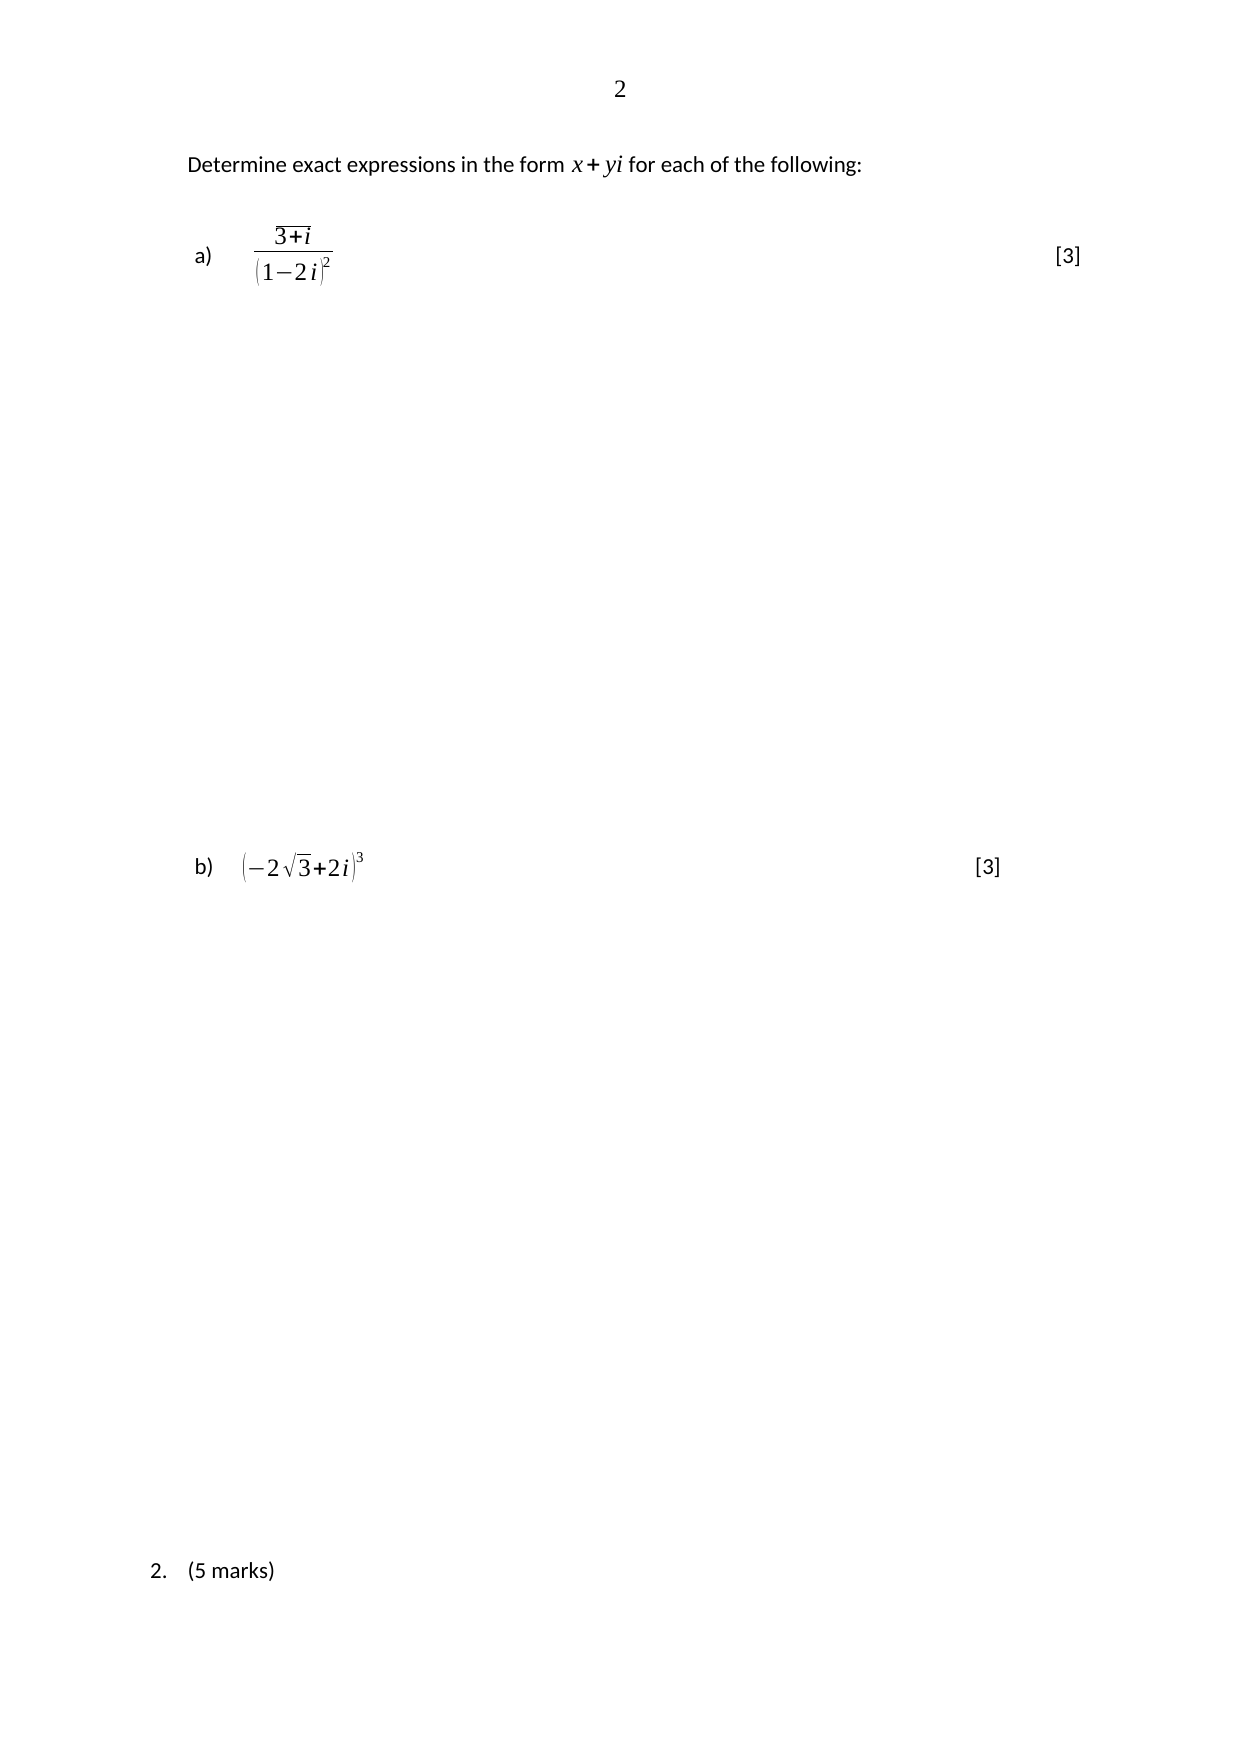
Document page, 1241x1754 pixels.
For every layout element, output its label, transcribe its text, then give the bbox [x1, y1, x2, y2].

list (5 marks) [150, 1556, 1090, 1584]
list [3] [194, 848, 1090, 884]
list [3] [194, 223, 1090, 288]
text Determine exact expressions in the form for each of the following: [187, 150, 1090, 178]
